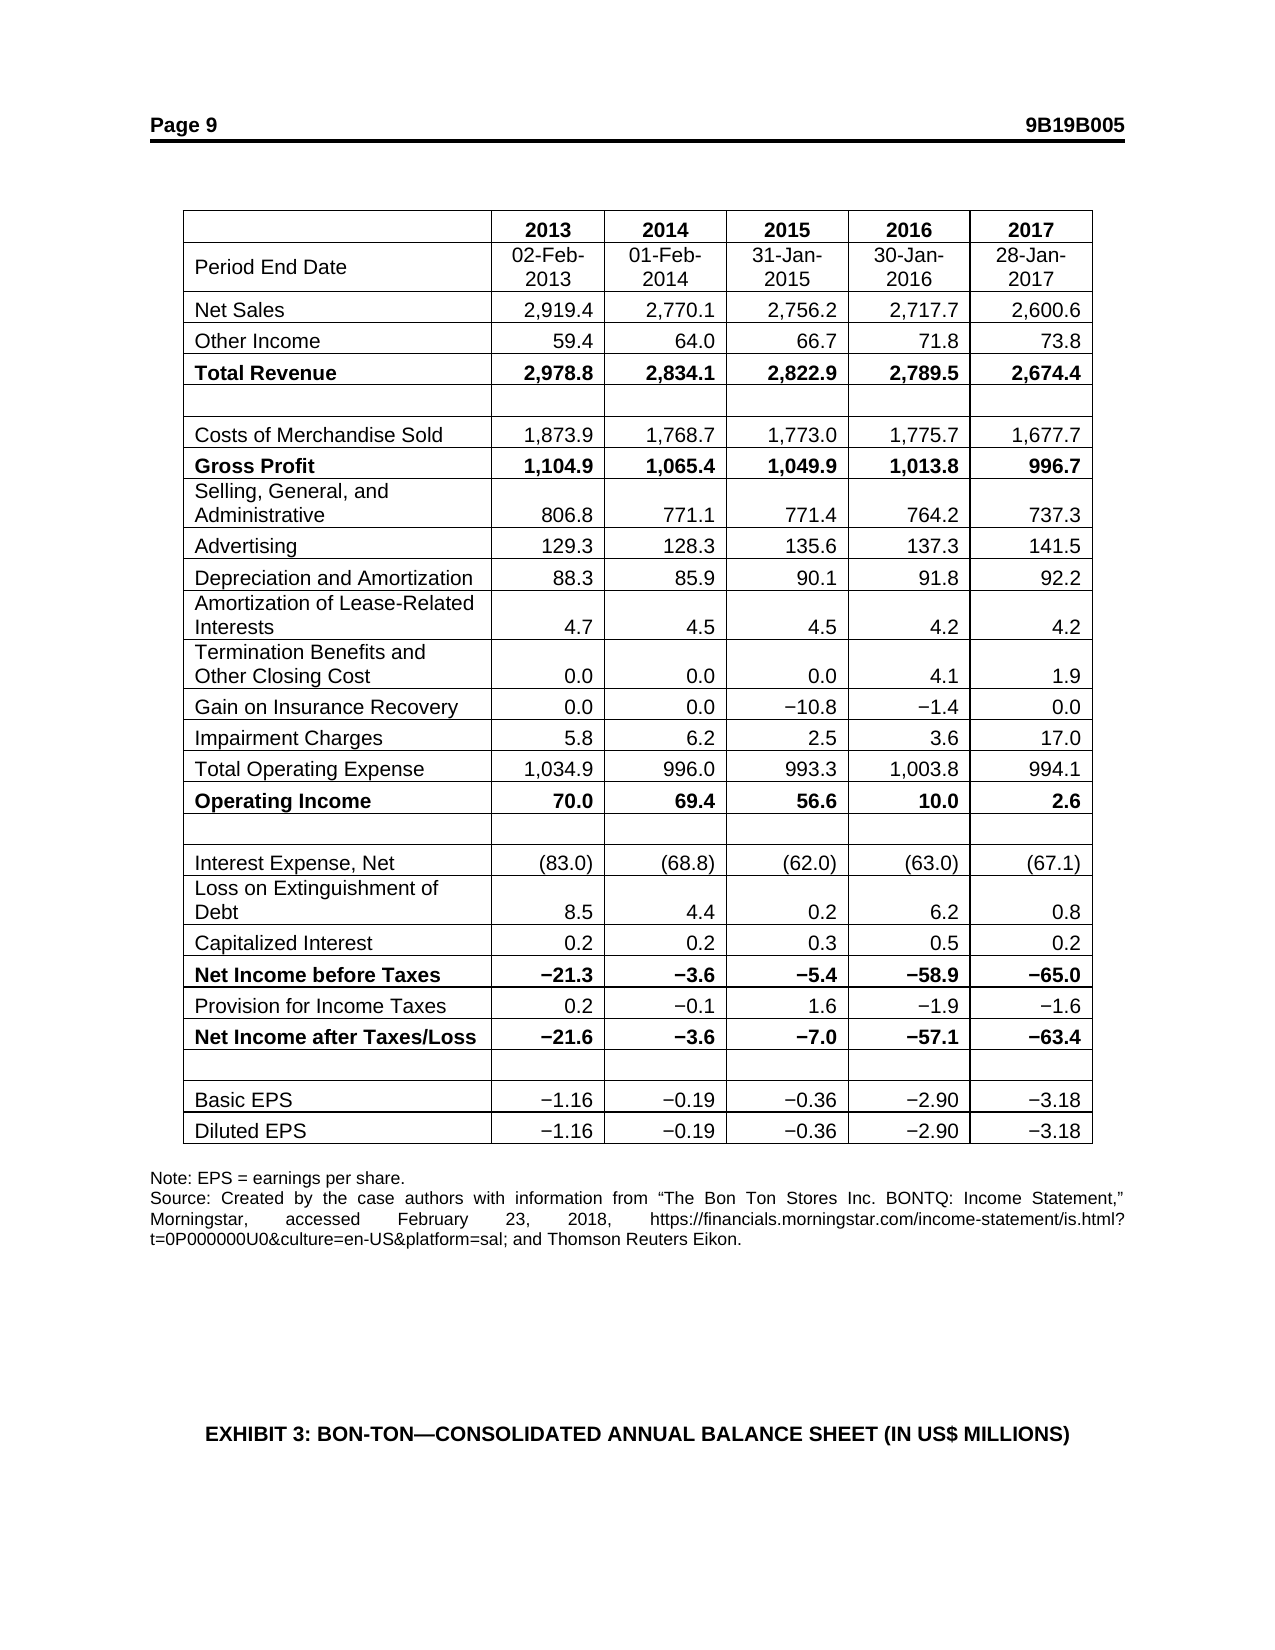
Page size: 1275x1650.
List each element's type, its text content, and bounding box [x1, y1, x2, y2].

table_cell −0.19 [605, 1081, 726, 1111]
table_cell [184, 814, 491, 844]
table_cell [849, 1050, 969, 1080]
table_cell [605, 814, 726, 844]
table_cell Period End Date [184, 243, 491, 291]
table_cell 0.2 [492, 925, 604, 955]
table_cell 31-Jan-2015 [727, 243, 848, 291]
table_cell 70.0 [492, 782, 604, 812]
table_cell 88.3 [492, 559, 604, 589]
table_cell [727, 385, 848, 416]
table_cell [605, 1050, 726, 1080]
table_cell 85.9 [605, 559, 726, 589]
table_cell 2,789.5 [849, 354, 969, 384]
table_cell [971, 1050, 1092, 1080]
table_cell 92.2 [971, 559, 1092, 589]
table_cell Termination Benefits and Other Closing Cost [184, 640, 491, 687]
table_cell 0.8 [971, 876, 1092, 924]
table_cell [605, 385, 726, 416]
table_cell −0.19 [605, 1113, 726, 1143]
table_cell Loss on Extinguishment of Debt [184, 876, 491, 924]
table_header 2014 [605, 211, 726, 242]
table_cell −1.9 [849, 988, 969, 1018]
table_cell 771.1 [605, 479, 726, 527]
table_cell −63.4 [971, 1019, 1092, 1049]
table_cell 141.5 [971, 528, 1092, 558]
table_cell 2,770.1 [605, 292, 726, 322]
table_cell 1,873.9 [492, 417, 604, 447]
table_cell 10.0 [849, 782, 969, 812]
table_cell Provision for Income Taxes [184, 988, 491, 1018]
table_cell −1.16 [492, 1113, 604, 1143]
table_cell 1,049.9 [727, 448, 848, 478]
table_cell 996.0 [605, 751, 726, 781]
table_cell Gain on Insurance Recovery [184, 689, 491, 719]
table_cell 737.3 [971, 479, 1092, 527]
table_cell −0.36 [727, 1081, 848, 1111]
table_cell 28-Jan-2017 [971, 243, 1092, 291]
table_cell 2,600.6 [971, 292, 1092, 322]
table_cell 0.2 [492, 988, 604, 1018]
table_cell 0.0 [971, 689, 1092, 719]
table_cell [727, 1050, 848, 1080]
table_cell [184, 385, 491, 416]
table_cell 4.7 [492, 591, 604, 638]
table_cell Advertising [184, 528, 491, 558]
table_cell −10.8 [727, 689, 848, 719]
table_cell 0.0 [605, 689, 726, 719]
table_cell 1.9 [971, 640, 1092, 687]
table_cell 4.5 [605, 591, 726, 638]
table_cell 5.8 [492, 720, 604, 750]
table_cell −7.0 [727, 1019, 848, 1049]
table_cell −1.4 [849, 689, 969, 719]
table_cell 996.7 [971, 448, 1092, 478]
table_cell 69.4 [605, 782, 726, 812]
table_cell 2,756.2 [727, 292, 848, 322]
table_cell 0.2 [727, 876, 848, 924]
table_cell Net Income after Taxes/Loss [184, 1019, 491, 1049]
table_cell 4.1 [849, 640, 969, 687]
table_cell 02-Feb-2013 [492, 243, 604, 291]
table_cell 66.7 [727, 323, 848, 353]
table_cell 0.0 [492, 689, 604, 719]
table_cell 1,003.8 [849, 751, 969, 781]
table_cell 2,717.7 [849, 292, 969, 322]
table_cell Diluted EPS [184, 1113, 491, 1143]
table_cell 771.4 [727, 479, 848, 527]
table_cell 30-Jan-2016 [849, 243, 969, 291]
table_cell −3.18 [971, 1113, 1092, 1143]
table_cell (83.0) [492, 845, 604, 875]
table_cell 1,768.7 [605, 417, 726, 447]
table_cell −21.3 [492, 956, 604, 986]
table_cell Selling, General, and Administrative [184, 479, 491, 527]
table_cell 806.8 [492, 479, 604, 527]
table_cell −1.16 [492, 1081, 604, 1111]
table_cell 993.3 [727, 751, 848, 781]
table_cell −2.90 [849, 1081, 969, 1111]
table_cell 1,104.9 [492, 448, 604, 478]
table_cell 91.8 [849, 559, 969, 589]
table_cell 6.2 [849, 876, 969, 924]
table_cell (68.8) [605, 845, 726, 875]
subtitle EXHIBIT 3: BON-TON—CONSOLIDATED ANNUAL BALANCE SHEET (in us$ millions) [150, 1421, 1125, 1445]
table_cell −3.18 [971, 1081, 1092, 1111]
table_cell 01-Feb-2014 [605, 243, 726, 291]
table_cell 0.2 [605, 925, 726, 955]
table_cell −21.6 [492, 1019, 604, 1049]
table_cell 71.8 [849, 323, 969, 353]
table_cell 73.8 [971, 323, 1092, 353]
table_header [184, 211, 491, 242]
table_cell 0.0 [727, 640, 848, 687]
table_cell Capitalized Interest [184, 925, 491, 955]
table_cell 90.1 [727, 559, 848, 589]
table_cell [849, 814, 969, 844]
table_cell 8.5 [492, 876, 604, 924]
table_cell 2.6 [971, 782, 1092, 812]
table_cell 2,978.8 [492, 354, 604, 384]
table_cell 1.6 [727, 988, 848, 1018]
table_cell −0.1 [605, 988, 726, 1018]
table_cell Other Income [184, 323, 491, 353]
table_cell 129.3 [492, 528, 604, 558]
table_cell 2.5 [727, 720, 848, 750]
table_cell Amortization of Lease-Related Interests [184, 591, 491, 638]
table_cell 1,775.7 [849, 417, 969, 447]
table_cell 0.2 [971, 925, 1092, 955]
table_cell 2,919.4 [492, 292, 604, 322]
table_cell 135.6 [727, 528, 848, 558]
table_cell −3.6 [605, 1019, 726, 1049]
table_cell −0.36 [727, 1113, 848, 1143]
table_cell 1,065.4 [605, 448, 726, 478]
table_cell (67.1) [971, 845, 1092, 875]
table_cell Costs of Merchandise Sold [184, 417, 491, 447]
table_header 2016 [849, 211, 969, 242]
table_cell 0.0 [492, 640, 604, 687]
table_cell −1.6 [971, 988, 1092, 1018]
table_cell [492, 385, 604, 416]
table_cell 3.6 [849, 720, 969, 750]
table_cell 128.3 [605, 528, 726, 558]
table_cell Gross Profit [184, 448, 491, 478]
table_cell 1,677.7 [971, 417, 1092, 447]
table_cell 1,013.8 [849, 448, 969, 478]
table_cell [184, 1050, 491, 1080]
table_cell Operating Income [184, 782, 491, 812]
table_cell Net Sales [184, 292, 491, 322]
table_cell 4.4 [605, 876, 726, 924]
table_cell 0.3 [727, 925, 848, 955]
table_cell Total Revenue [184, 354, 491, 384]
table_cell Depreciation and Amortization [184, 559, 491, 589]
table_cell [971, 385, 1092, 416]
table_cell −5.4 [727, 956, 848, 986]
table_cell Basic EPS [184, 1081, 491, 1111]
text Source: Created by the case authors with information from “The Bon Ton Stores Inc. BONTQ: Income Statement,” Morningstar, accessed February 23, 2018, https://financials.morningstar.com/income-statement/is.html?t=0P000000U0&culture=en-US&platform=sal; and Thomson Reuters Eikon. [150, 1188, 1125, 1249]
table_cell 59.4 [492, 323, 604, 353]
table_cell [727, 814, 848, 844]
table_cell [492, 814, 604, 844]
table_cell [971, 814, 1092, 844]
table_cell 0.5 [849, 925, 969, 955]
table_cell 2,834.1 [605, 354, 726, 384]
table_cell (62.0) [727, 845, 848, 875]
table_header 2015 [727, 211, 848, 242]
table_cell −2.90 [849, 1113, 969, 1143]
table_cell 764.2 [849, 479, 969, 527]
table_cell 4.2 [971, 591, 1092, 638]
table_cell −58.9 [849, 956, 969, 986]
table_cell 1,034.9 [492, 751, 604, 781]
table_cell 1,773.0 [727, 417, 848, 447]
table_cell 137.3 [849, 528, 969, 558]
table_cell 64.0 [605, 323, 726, 353]
table_cell 17.0 [971, 720, 1092, 750]
table_cell 6.2 [605, 720, 726, 750]
table_cell −3.6 [605, 956, 726, 986]
text Note: EPS = earnings per share. [150, 1168, 1125, 1188]
table_cell Total Operating Expense [184, 751, 491, 781]
table_cell −57.1 [849, 1019, 969, 1049]
table_cell 2,674.4 [971, 354, 1092, 384]
table_header 2017 [971, 211, 1092, 242]
table_cell −65.0 [971, 956, 1092, 986]
table_cell Impairment Charges [184, 720, 491, 750]
table_cell 2,822.9 [727, 354, 848, 384]
table_cell Net Income before Taxes [184, 956, 491, 986]
table_cell [849, 385, 969, 416]
table_cell 4.2 [849, 591, 969, 638]
table_cell 4.5 [727, 591, 848, 638]
table_cell Interest Expense, Net [184, 845, 491, 875]
table_cell 994.1 [971, 751, 1092, 781]
table_cell 0.0 [605, 640, 726, 687]
table_cell 56.6 [727, 782, 848, 812]
table_header 2013 [492, 211, 604, 242]
table_cell [492, 1050, 604, 1080]
table_cell (63.0) [849, 845, 969, 875]
